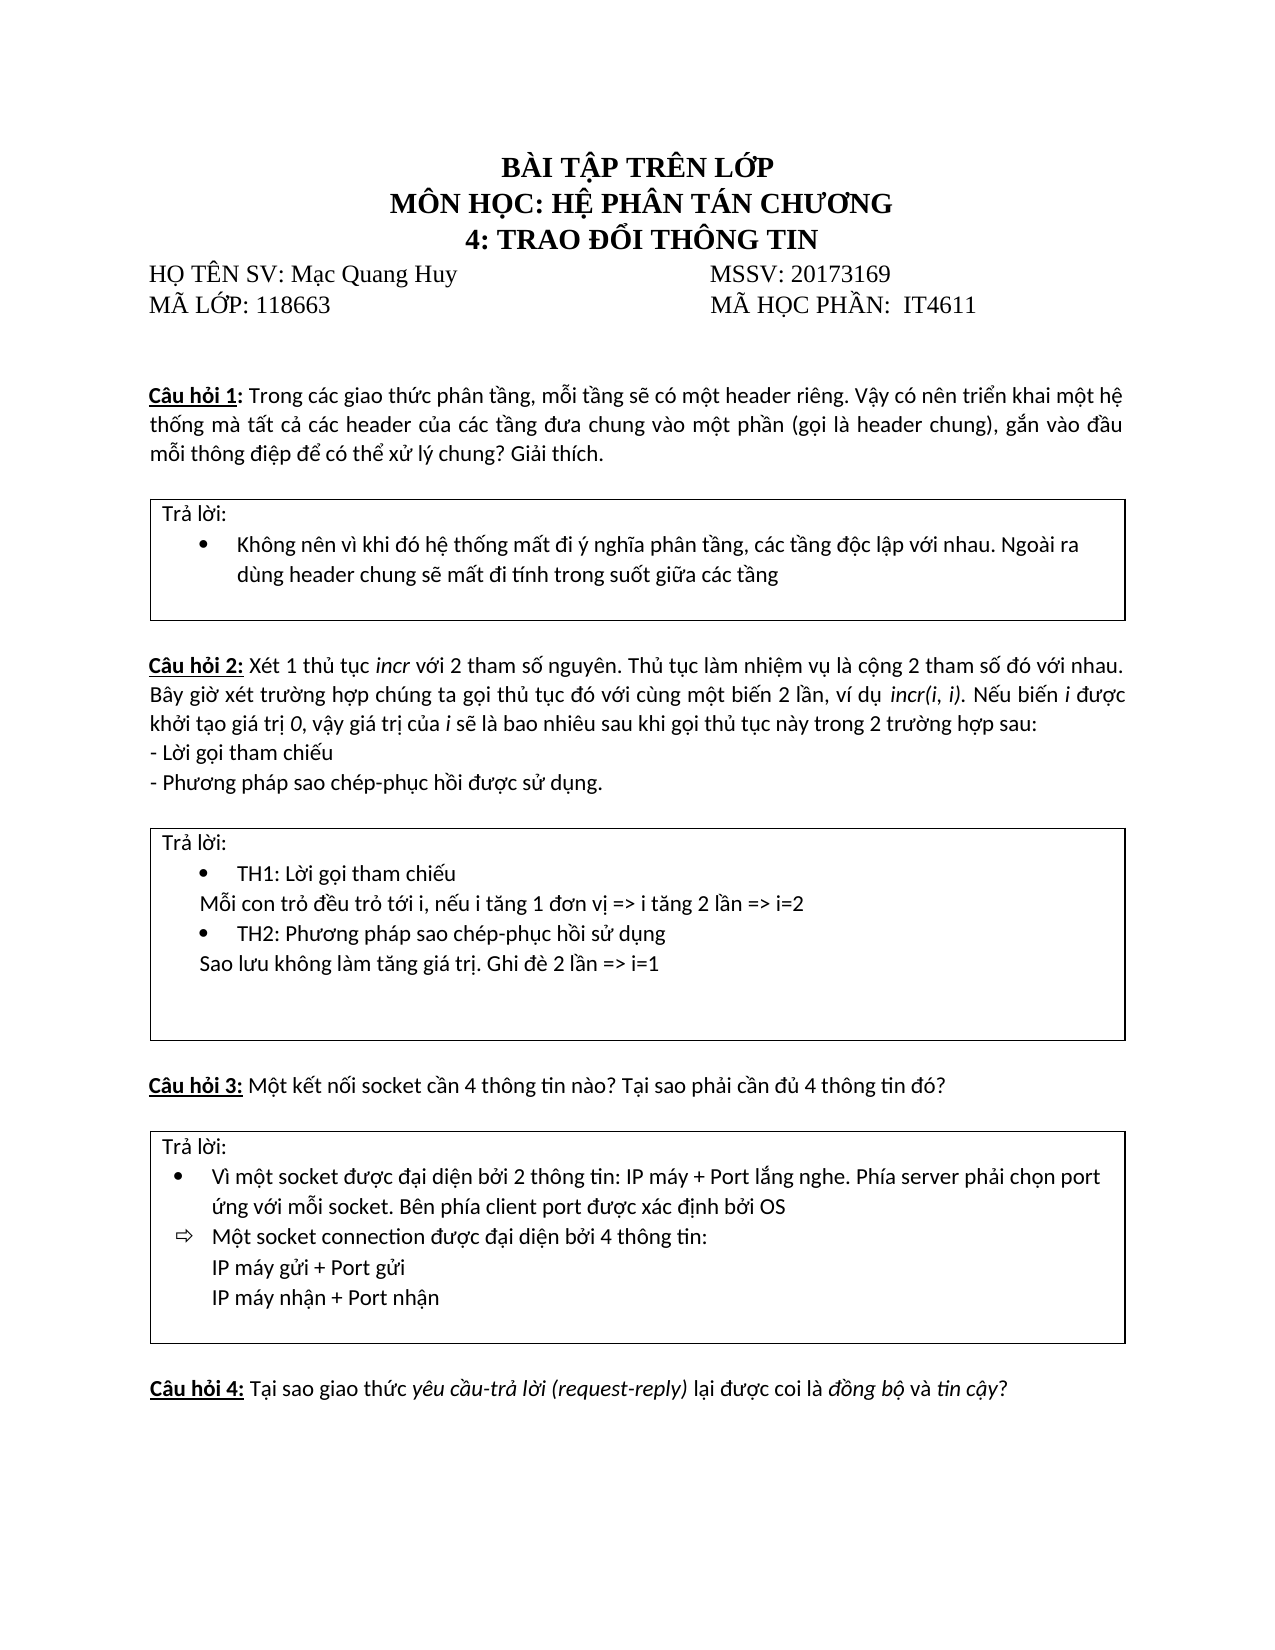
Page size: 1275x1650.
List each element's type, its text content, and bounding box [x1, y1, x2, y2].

table_header Trả lời: Vì một socket được đại diện bởi 2 thông tin: IP máy + Port lắng nghe. Phía server phải chọn port ứng với mỗi socket. Bên phía client port được xác định bởi OS Một socket connection được đại diện bởi 4 thông tin: IP máy gửi + Port gửi IP máy nhận + Port nhận [151, 1132, 1124, 1343]
text Câu hỏi 3: Một kết nối socket cần 4 thông tin nào? Tại sao phải cần đủ 4 thông tin đó? [148, 1071, 1126, 1099]
text Câu hỏi 2: Xét 1 thủ tục incr với 2 tham số nguyên. Thủ tục làm nhiệm vụ là cộng 2 tham số đó với nhau. Bây giờ xét trường hợp chúng ta gọi thủ tục đó với cùng một biến 2 lần, ví dụ incr(i, i). Nếu biến i được khởi tạo giá trị 0, vậy giá trị của i sẽ là bao nhiêu sau khi gọi thủ tục này trong 2 trường hợp sau: [148, 651, 1126, 737]
text BÀI TẬP TRÊN LỚP [389, 150, 886, 183]
table_header Trả lời: Không nên vì khi đó hệ thống mất đi ý nghĩa phân tầng, các tầng độc lập với nhau. Ngoài ra dùng header chung sẽ mất đi tính trong suốt giữa các tầng [151, 500, 1124, 620]
text Câu hỏi 1: Trong các giao thức phân tầng, mỗi tầng sẽ có một header riêng. Vậy có nên triển khai một hệ thống mà tất cả các header của các tầng đưa chung vào một phần (gọi là header chung), gắn vào đầu mỗi thông điệp để có thể xử lý chung? Giải thích. [148, 381, 1126, 467]
list Lời gọi tham chiếu [150, 738, 1126, 767]
text HỌ TÊN SV: Mạc Quang Huy MSSV: 20173169 [148, 259, 1126, 287]
list Phương pháp sao chép-phục hồi được sử dụng. [150, 768, 1126, 796]
text Câu hỏi 4: Tại sao giao thức yêu cầu-trả lời (request-reply) lại được coi là đồng bộ và tin cậy? [150, 1374, 1126, 1402]
text MÔN HỌC: HỆ PHÂN TÁN CHƯƠNG 4: TRAO ĐỔI THÔNG TIN [389, 186, 893, 256]
text MÃ LỚP: 118663 MÃ HỌC PHẦN: IT4611 [148, 290, 1126, 318]
table_header Trả lời: TH1: Lời gọi tham chiếu Mỗi con trỏ đều trỏ tới i, nếu i tăng 1 đơn vị => i tăng 2 lần => i=2 TH2: Phương pháp sao chép-phục hồi sử dụng Sao lưu không làm tăng giá trị. Ghi đè 2 lần => i=1 [151, 829, 1124, 1040]
